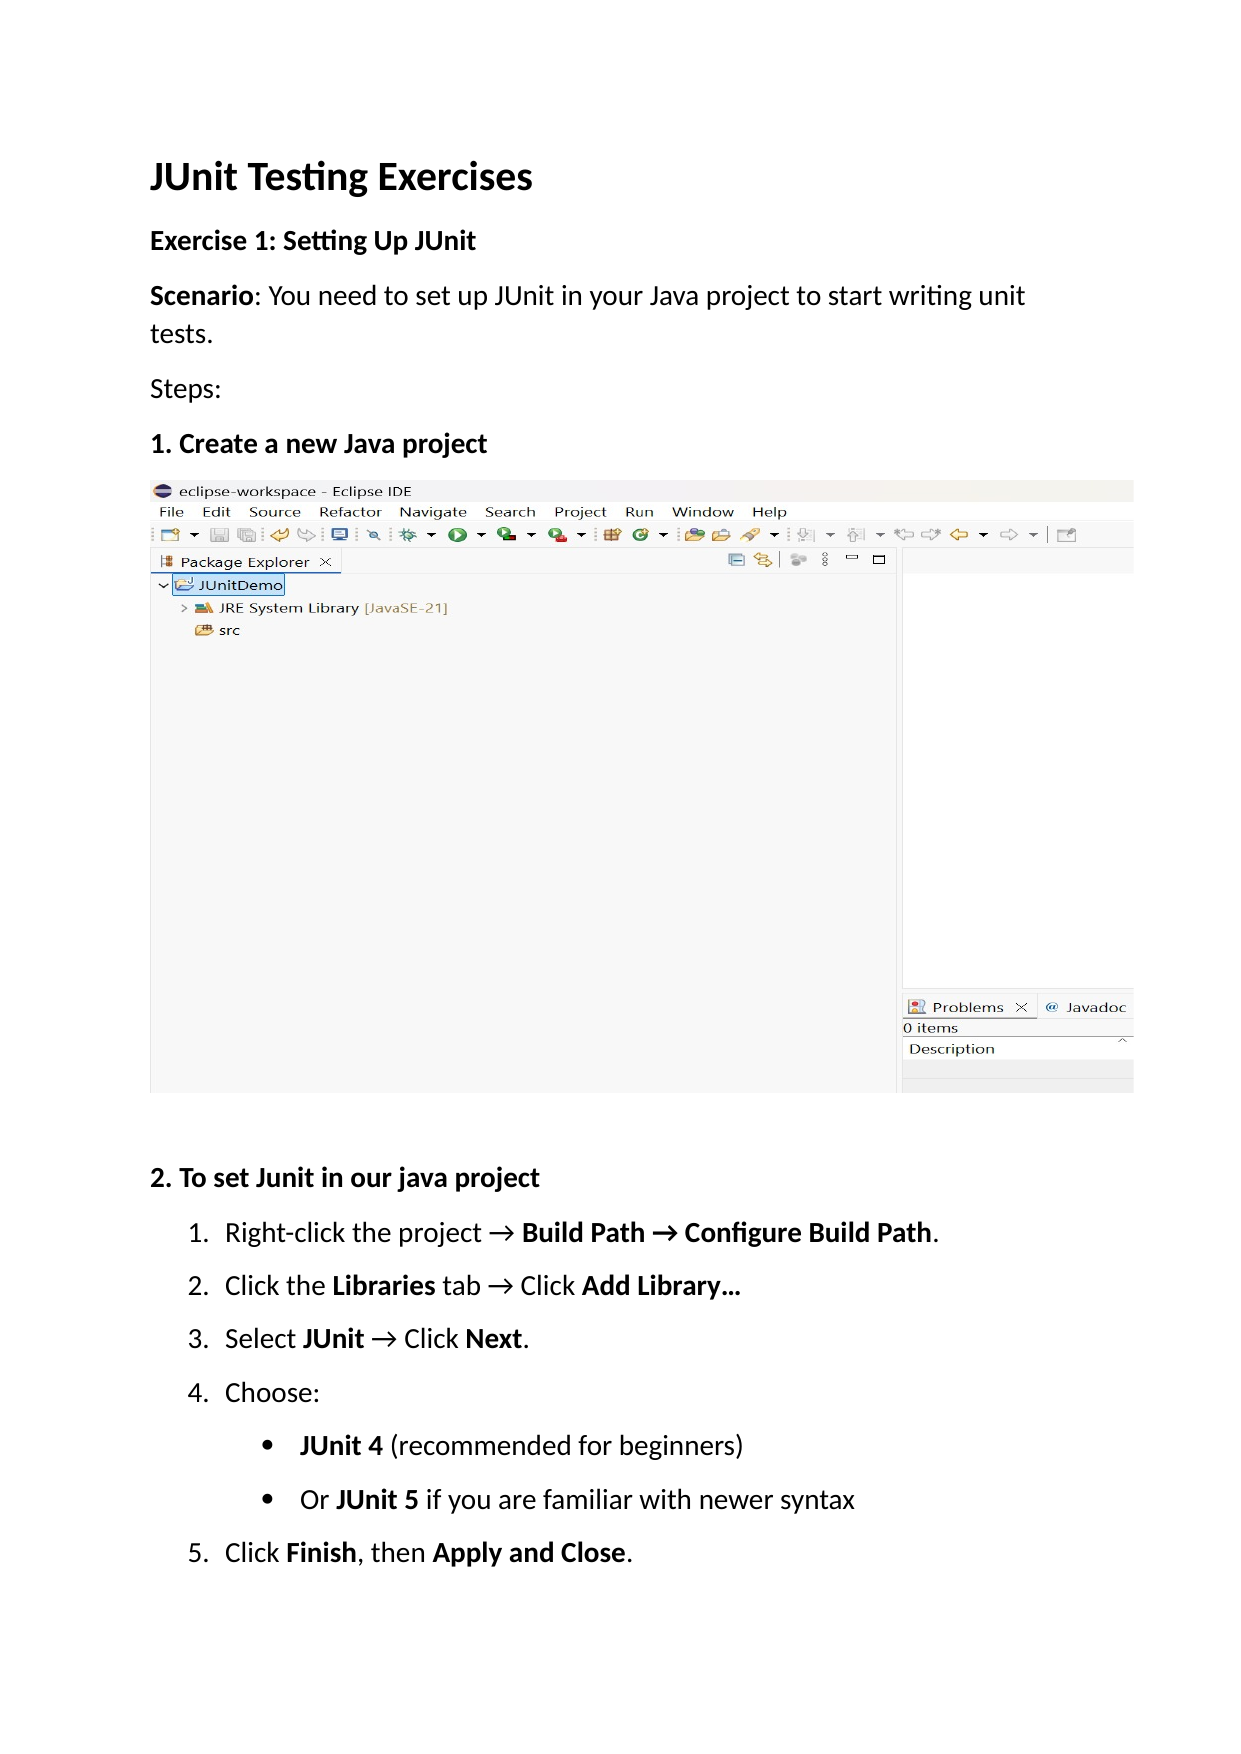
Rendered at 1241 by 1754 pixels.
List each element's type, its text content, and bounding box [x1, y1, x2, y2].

text Steps: [150, 370, 1090, 406]
list Select JUnit → Click Next. [187, 1321, 1090, 1356]
list Click the Libraries tab → Click Add Library… [187, 1267, 1090, 1303]
list Right-click the project → Build Path → Configure Build Path. [187, 1214, 1090, 1249]
list JUnit 4 (recommended for beginners) [262, 1427, 1090, 1463]
text 2. To set Junit in our java project [150, 1159, 1090, 1194]
text 1. Create a new Java project [150, 425, 1090, 461]
list Choose: [187, 1374, 1090, 1410]
list Click Finish, then Apply and Close. [187, 1534, 1090, 1570]
text Exercise 1: Setting Up JUnit [150, 222, 1090, 257]
text Scenario: You need to set up JUnit in your Java project to start writing unit tests. [150, 277, 1090, 351]
picture [150, 480, 1134, 1093]
text JUnit Testing Exercises [150, 150, 1090, 201]
list Or JUnit 5 if you are familiar with newer syntax [262, 1481, 1090, 1517]
